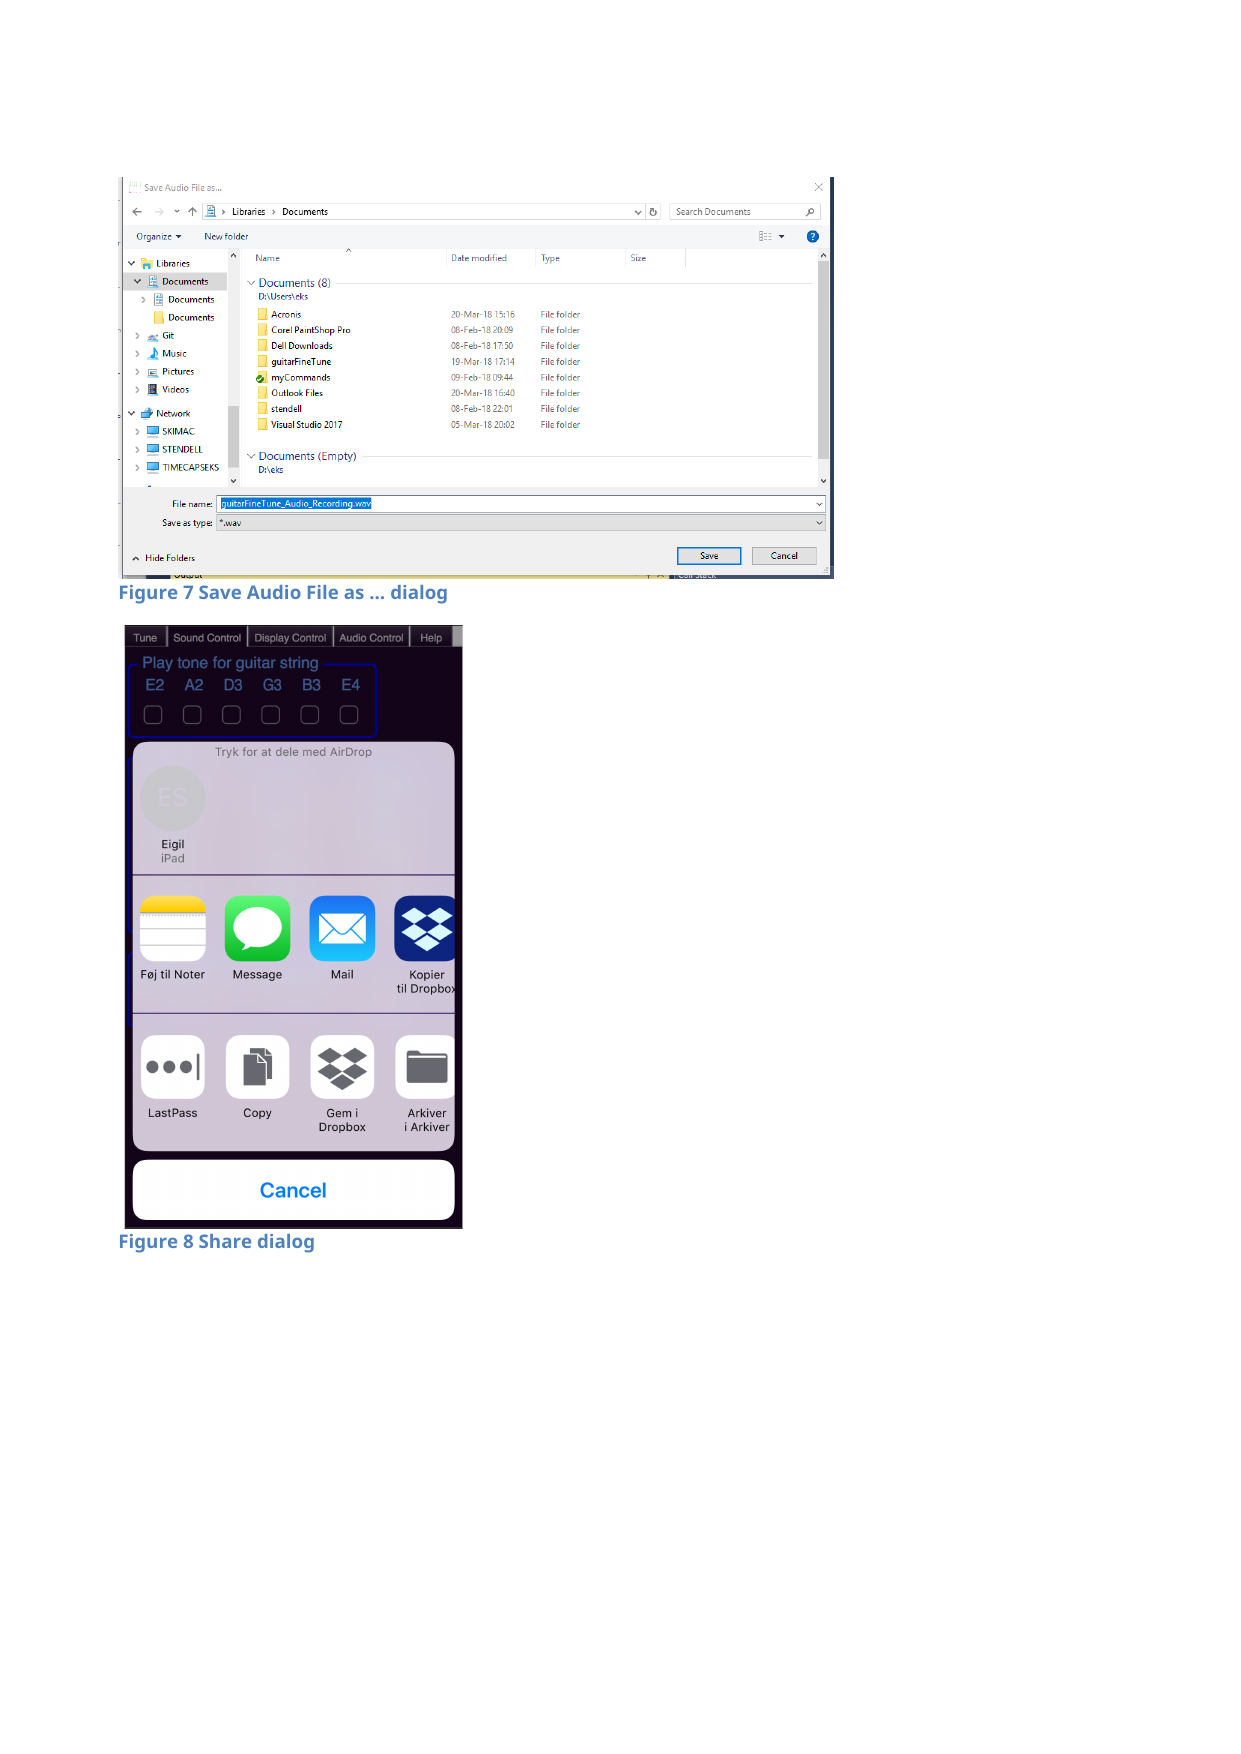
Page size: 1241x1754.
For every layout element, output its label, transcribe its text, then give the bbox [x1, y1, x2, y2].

text Figure 7 Save Audio File as ... dialog [118, 579, 1122, 605]
text Figure 8 Share dialog [118, 1228, 1122, 1254]
